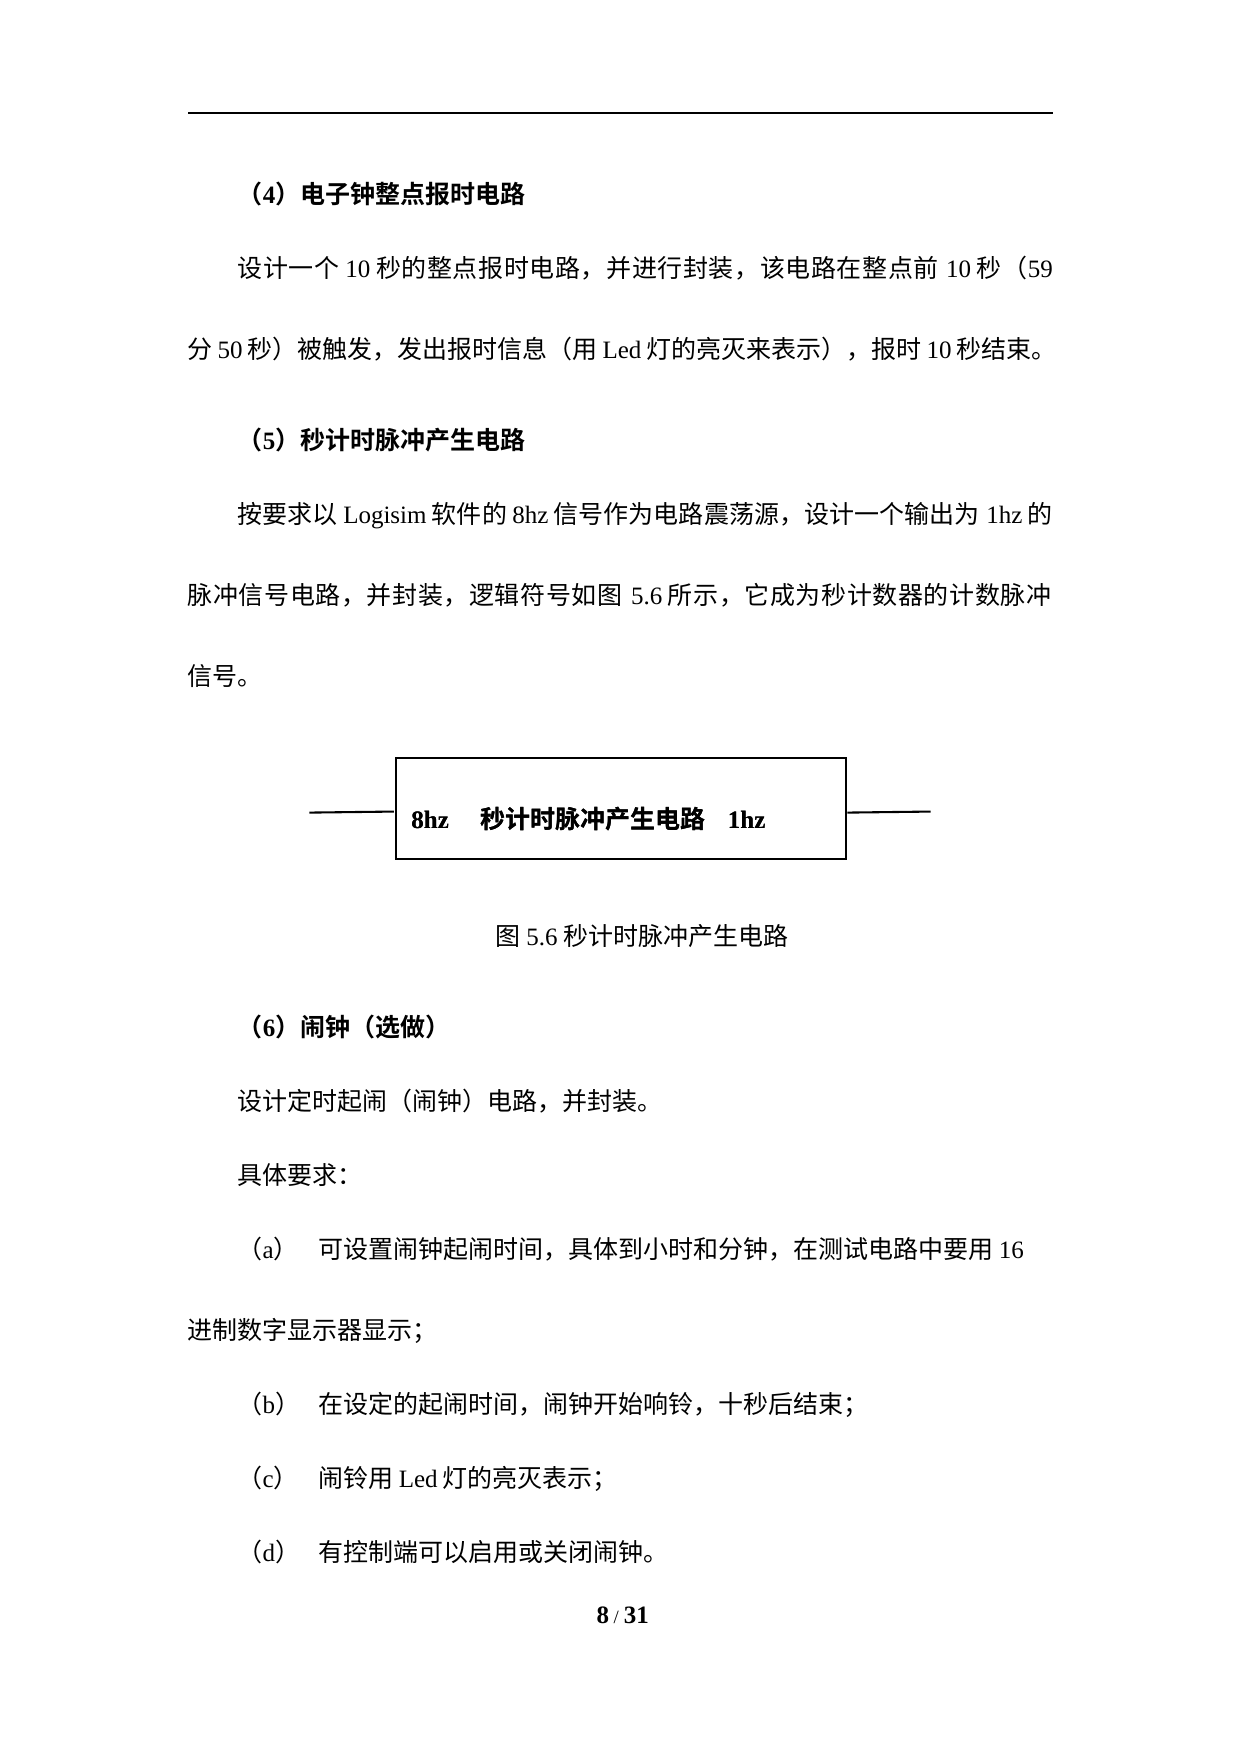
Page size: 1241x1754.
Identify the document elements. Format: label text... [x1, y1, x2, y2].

text 具体要求： [187, 1141, 1053, 1206]
list 在设定的起闹时间，闹钟开始响铃，十秒后结束； [187, 1370, 1053, 1435]
list 有控制端可以启用或关闭闹钟。 [187, 1518, 1053, 1583]
text 按要求以Logisim软件的8hz信号作为电路震荡源，设计一个输出为1hz的脉冲信号电路，并封装，逻辑符号如图 5.6所示，它成为秒计数器的计数脉冲信号。 [187, 480, 1053, 707]
text 图 5.6 秒计时脉冲产生电路 [187, 756, 1053, 967]
list 闹铃用Led灯的亮灭表示； [187, 1444, 1053, 1509]
text 设计一个10秒的整点报时电路，并进行封装，该电路在整点前10秒（59分50秒）被触发，发出报时信息（用Led灯的亮灭来表示），报时10秒结束。 [187, 234, 1053, 380]
subtitle （4）电子钟整点报时电路 [187, 160, 1053, 225]
subtitle （5）秒计时脉冲产生电路 [187, 406, 1053, 471]
list 可设置闹钟起闹时间，具体到小时和分钟，在测试电路中要用16进制数字显示器显示； [187, 1215, 1053, 1361]
subtitle （6）闹钟（选做） [187, 993, 1053, 1058]
text 设计定时起闹（闹钟）电路，并封装。 [187, 1067, 1053, 1132]
